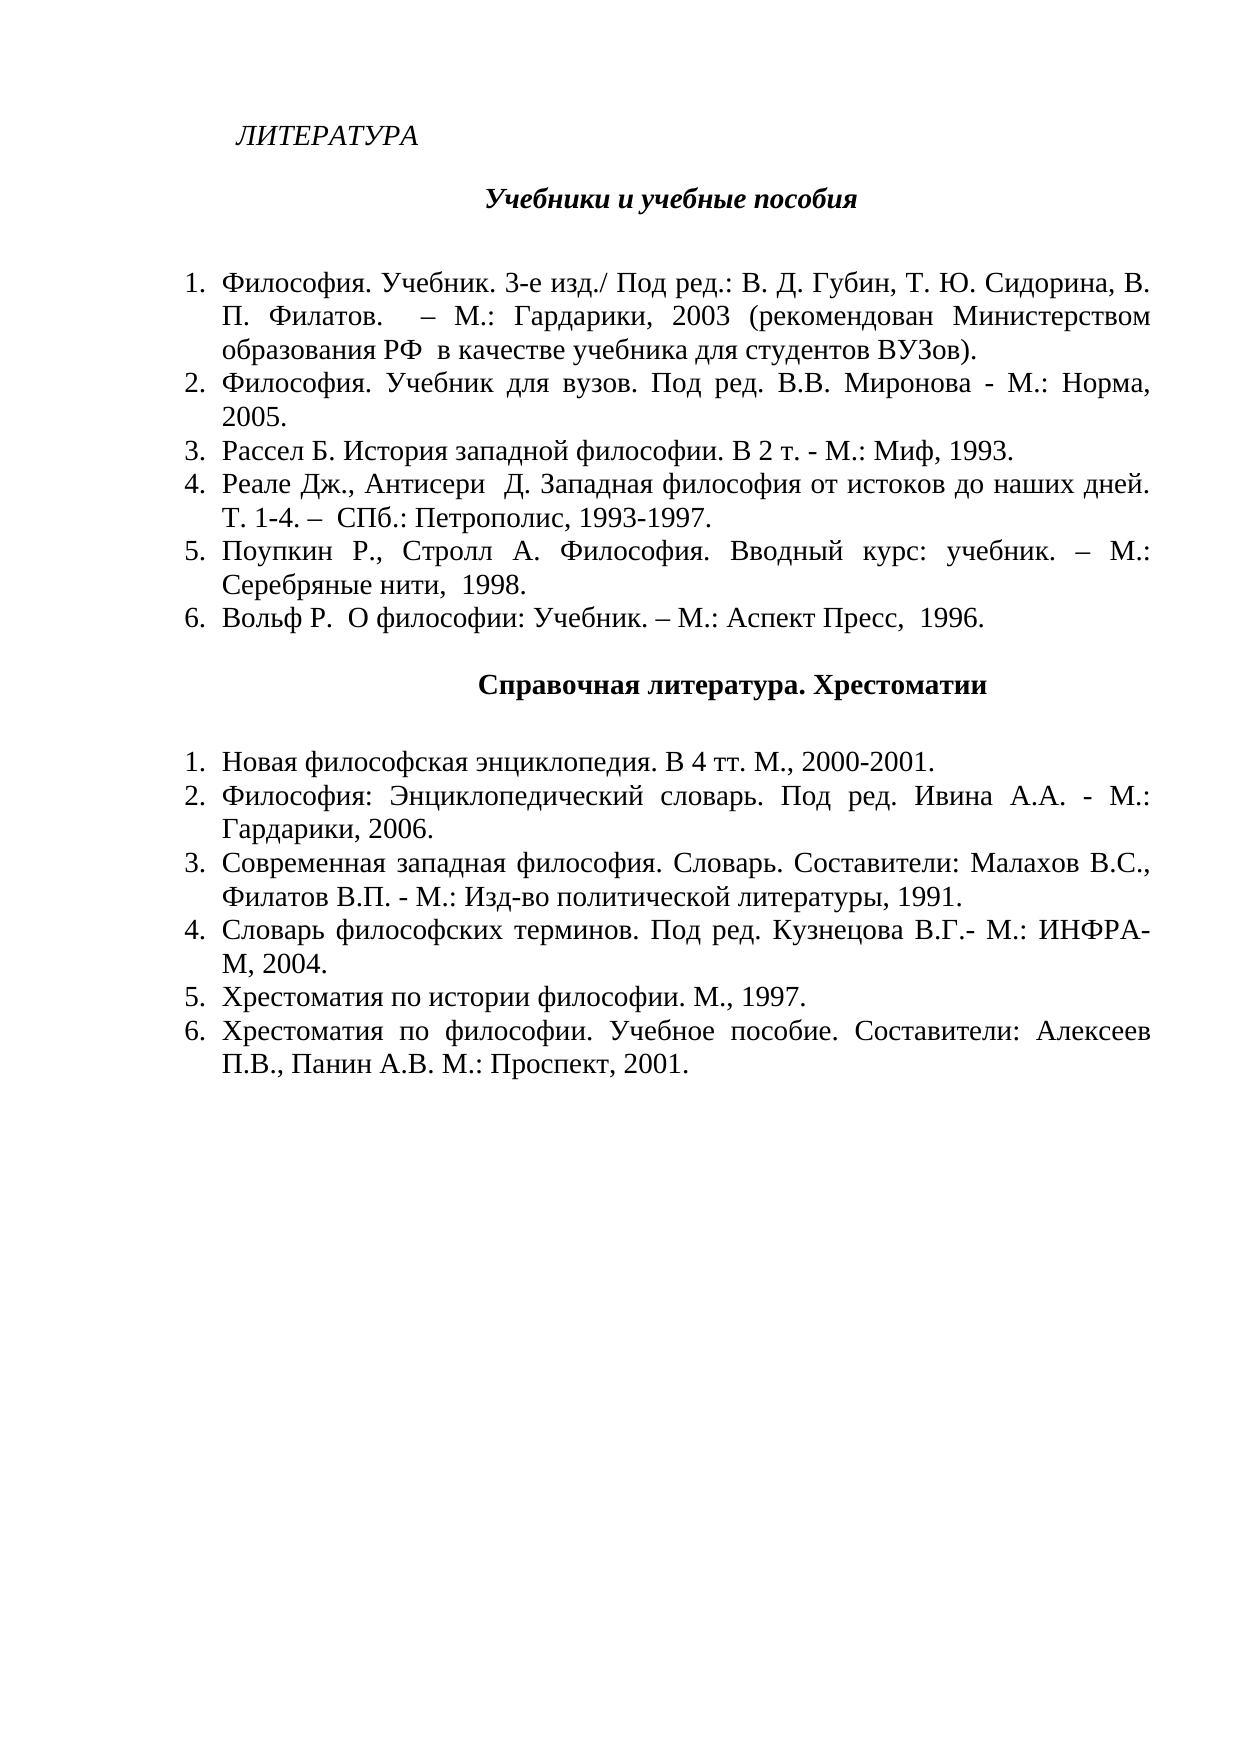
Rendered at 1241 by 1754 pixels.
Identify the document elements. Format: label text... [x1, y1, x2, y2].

list Современная западная философия. Словарь. Составители: Малахов В.С., Филатов В.П. - М.: Изд-во политической литературы, 1991. [184, 845, 1152, 912]
list Хрестоматия по философии. Учебное пособие. Составители: Алексеев П.В., Панин А.В. М.: Проспект, 2001. [184, 1013, 1152, 1080]
list Философия: Энциклопедический словарь. Под ред. Ивина А.А. - М.: Гардарики, 2006. [184, 778, 1152, 845]
list Новая философская энциклопедия. В 4 тт. М., 2000-2001. [184, 744, 1152, 778]
list Реале Дж., Антисери Д. Западная философия от истоков до наших дней. Т. 1-4. – СПб.: Петрополис, 1993-1997. [184, 466, 1152, 533]
list Философия. Учебник. 3-е изд./ Под ред.: В. Д. Губин, Т. Ю. Сидорина, В. П. Филатов. – М.: Гардарики, 2003 (рекомендован Министерством образования РФ в качестве учебника для студентов ВУЗов). [184, 265, 1152, 366]
list Философия. Учебник для вузов. Под ред. В.В. Миронова - М.: Норма, 2005. [184, 366, 1152, 433]
list Словарь философских терминов. Под ред. Кузнецова В.Г.- М.: ИНФРА-М, 2004. [184, 912, 1152, 979]
list Вольф Р. О философии: Учебник. – М.: Аспект Пресс, 1996. [184, 600, 1152, 634]
list Хрестоматия по истории философии. М., 1997. [184, 979, 1152, 1013]
list Рассел Б. История западной философии. В 2 т. - М.: Миф, 1993. [184, 433, 1152, 466]
subtitle ЛИТЕРАТУРА [177, 118, 1152, 152]
list Справочная литература. Хрестоматии [244, 667, 1152, 701]
subtitle Учебники и учебные пособия [177, 182, 1152, 215]
list Поупкин Р., Стролл А. Философия. Вводный курс: учебник. – М.: Серебряные нити, 1998. [184, 533, 1152, 600]
